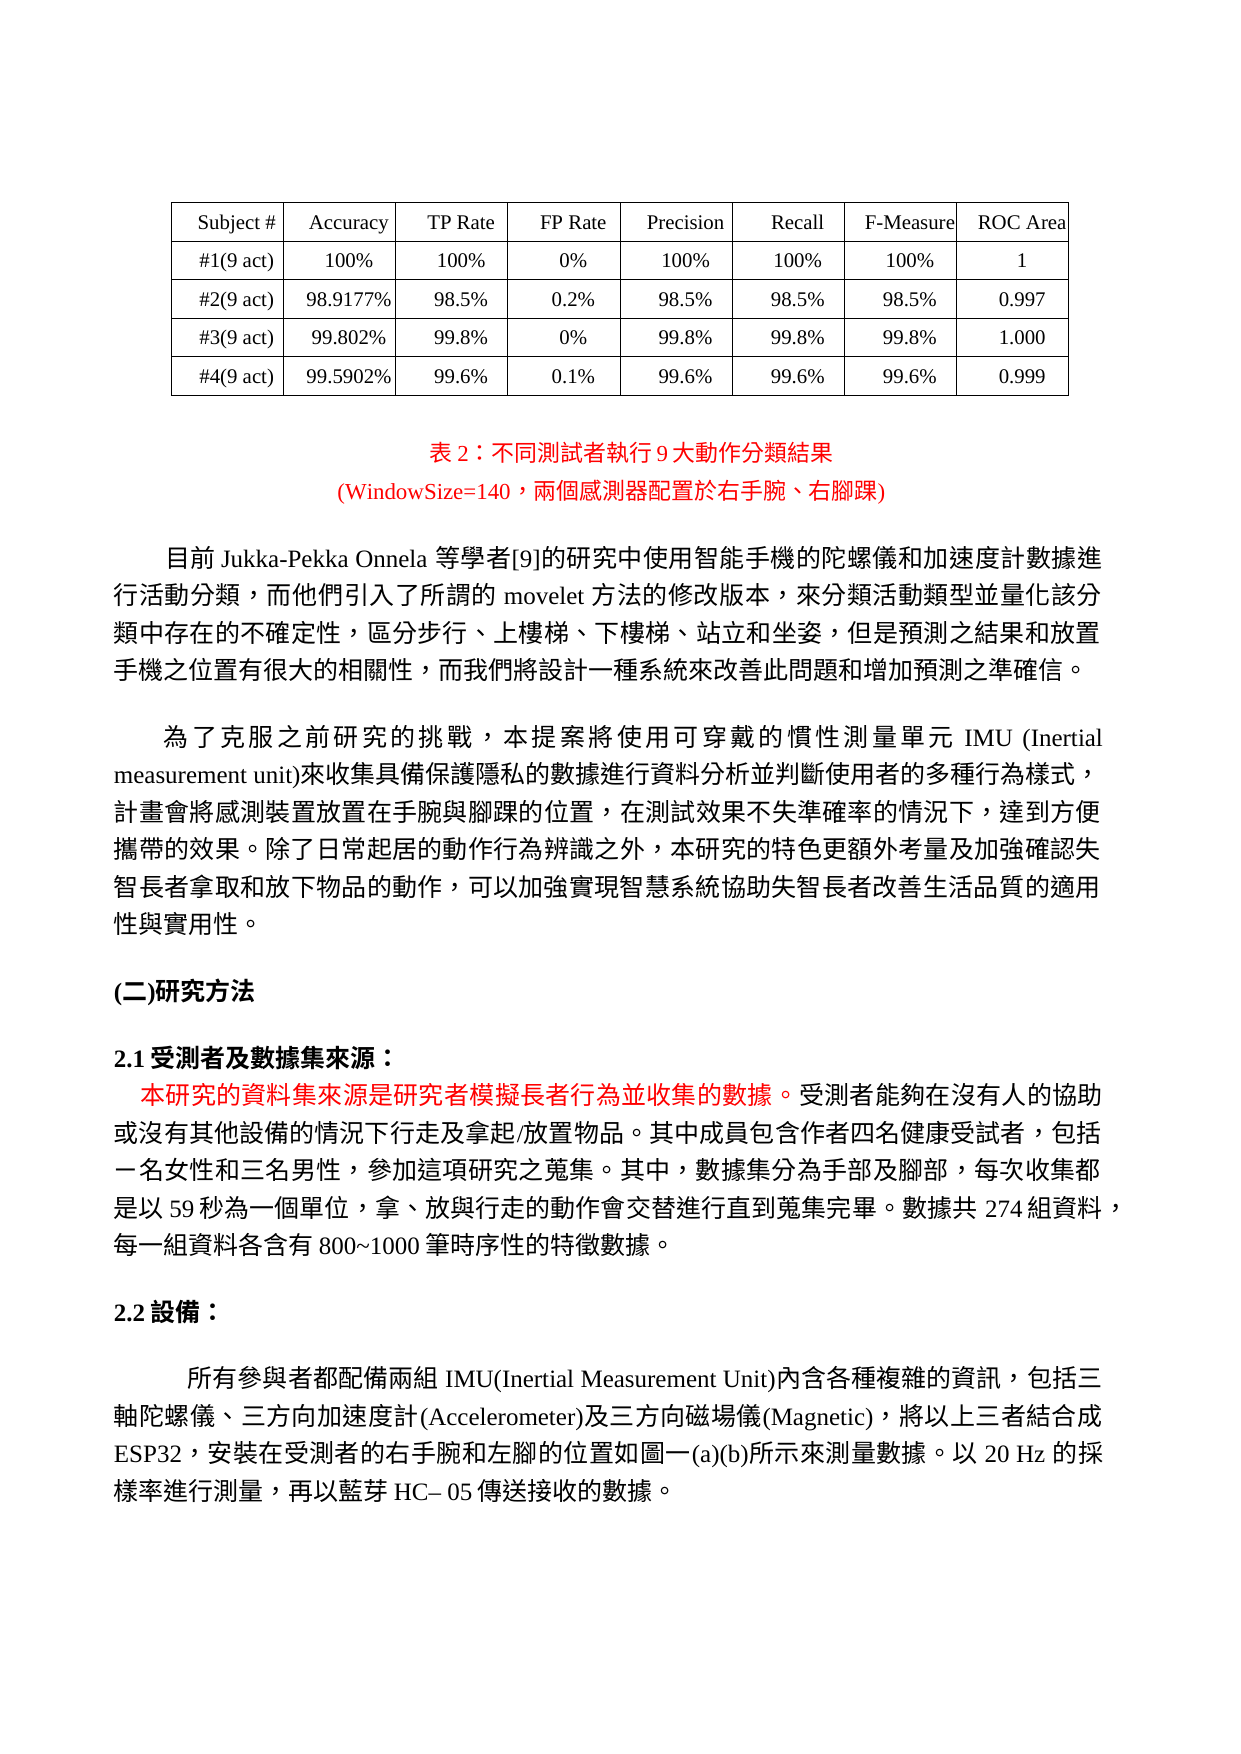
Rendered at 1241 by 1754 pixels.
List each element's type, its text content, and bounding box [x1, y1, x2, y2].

table_cell 99.8% [733, 319, 844, 356]
table_header Recall [733, 203, 844, 241]
text 目前Jukka-Pekka Onnela 等學者[9]的研究中使用智能手機的陀螺儀和加速度計數據進行活動分類，而他們引入了所謂的 movelet 方法的修改版本，來分類活動類型並量化該分類中存在的不確定性，區分步行、上樓梯、下樓梯、站立和坐姿，但是預測之結果和放置手機之位置有很大的相關性，而我們將設計一種系統來改善此問題和增加預測之準確信。 [114, 537, 1103, 613]
table_cell 99.6% [621, 357, 732, 395]
table_cell 99.8% [396, 319, 507, 356]
table_cell #2(9 act) [172, 280, 283, 318]
table_cell 100% [284, 242, 395, 279]
table_cell 98.5% [845, 280, 956, 318]
table_cell 100% [396, 242, 507, 279]
table_header F-Measure [845, 203, 956, 241]
text (二)研究方法 [114, 971, 1103, 1008]
table_cell 0% [508, 319, 620, 356]
table_cell 98.9177% [284, 280, 395, 318]
table_header ROC Area [957, 203, 1068, 241]
text 目前Jukka-Pekka Onnela 等學者[9]的研究中使用智能手機的陀螺儀和加速度計數據進行活動分類，而他們引入了所謂的 movelet 方法的修改版本，來分類活動類型並量化該分類中存在的不確定性，區分步行、上樓梯、下樓梯、站立和坐姿，但是預測之結果和放置手機之位置有很大的相關性，而我們將設計一種系統來改善此問題和增加預測之準確信。 [114, 649, 1103, 687]
table_cell 1 [957, 242, 1068, 279]
table_cell 99.5902% [284, 357, 395, 395]
table_header FP Rate [508, 203, 620, 241]
text 所有參與者都配備兩組 IMU(Inertial Measurement Unit)內含各種複雜的資訊，包括三軸陀螺儀、三方向加速度計(Accelerometer)及三方向磁場儀(Magnetic)，將以上三者結合成ESP32，安裝在受測者的右手腕和左腳的位置如圖一(a)(b)所示來測量數據。以 20 Hz 的採樣率進行測量，再以藍芽HC– 05傳送接收的數據。 [114, 1358, 1103, 1508]
table_cell 1.000 [957, 319, 1068, 356]
table_cell 100% [621, 242, 732, 279]
table_cell #3(9 act) [172, 319, 283, 356]
table_cell 0.1% [508, 357, 620, 395]
table_cell 0.999 [957, 357, 1068, 395]
table_cell 99.6% [845, 357, 956, 395]
table_header TP Rate [396, 203, 507, 241]
table_cell 99.802% [284, 319, 395, 356]
table_cell 98.5% [396, 280, 507, 318]
text 2.1受測者及數據集來源： 本研究的資料集來源是研究者模擬長者行為並收集的數據。受測者能夠在沒有人的協助或沒有其他設備的情況下行走及拿起/放置物品。其中成員包含作者四名健康受試者，包括ㄧ名女性和三名男性，參加這項研究之蒐集。其中，數據集分為手部及腳部，每次收集都是以59秒為一個單位，拿、放與行走的動作會交替進行直到蒐集完畢。數據共274組資料，每一組資料各含有800~1000筆時序性的特徵數據。 [114, 1037, 1103, 1262]
table_cell 99.6% [396, 357, 507, 395]
table_cell 100% [733, 242, 844, 279]
table_header Subject # [172, 203, 283, 241]
table_cell 100% [845, 242, 956, 279]
table_cell #1(9 act) [172, 242, 283, 279]
table_cell 99.8% [845, 319, 956, 356]
table_cell 0.2% [508, 280, 620, 318]
table_cell #4(9 act) [172, 357, 283, 395]
text 表2：不同測試者執行9大動作分類結果 (WindowSize=140，兩個感測器配置於右手腕、右腳踝) [114, 433, 1103, 508]
table_cell 98.5% [621, 280, 732, 318]
table_cell 0.997 [957, 280, 1068, 318]
table_cell 98.5% [733, 280, 844, 318]
table_cell 99.6% [733, 357, 844, 395]
table_cell 0% [508, 242, 620, 279]
text 2.2設備： [114, 1292, 1103, 1329]
table_cell 99.8% [621, 319, 732, 356]
table_header Precision [621, 203, 732, 241]
table_header Accuracy [284, 203, 395, 241]
text 為了克服之前研究的挑戰，本提案將使用可穿戴的慣性測量單元IMU (Inertial measurement unit)來收集具備保護隱私的數據進行資料分析並判斷使用者的多種行為樣式，計畫會將感測裝置放置在手腕與腳踝的位置，在測試效果不失準確率的情況下，達到方便攜帶的效果。除了日常起居的動作行為辨識之外，本研究的特色更額外考量及加強確認失智長者拿取和放下物品的動作，可以加強實現智慧系統協助失智長者改善生活品質的適用性與實用性。 [114, 717, 1103, 942]
